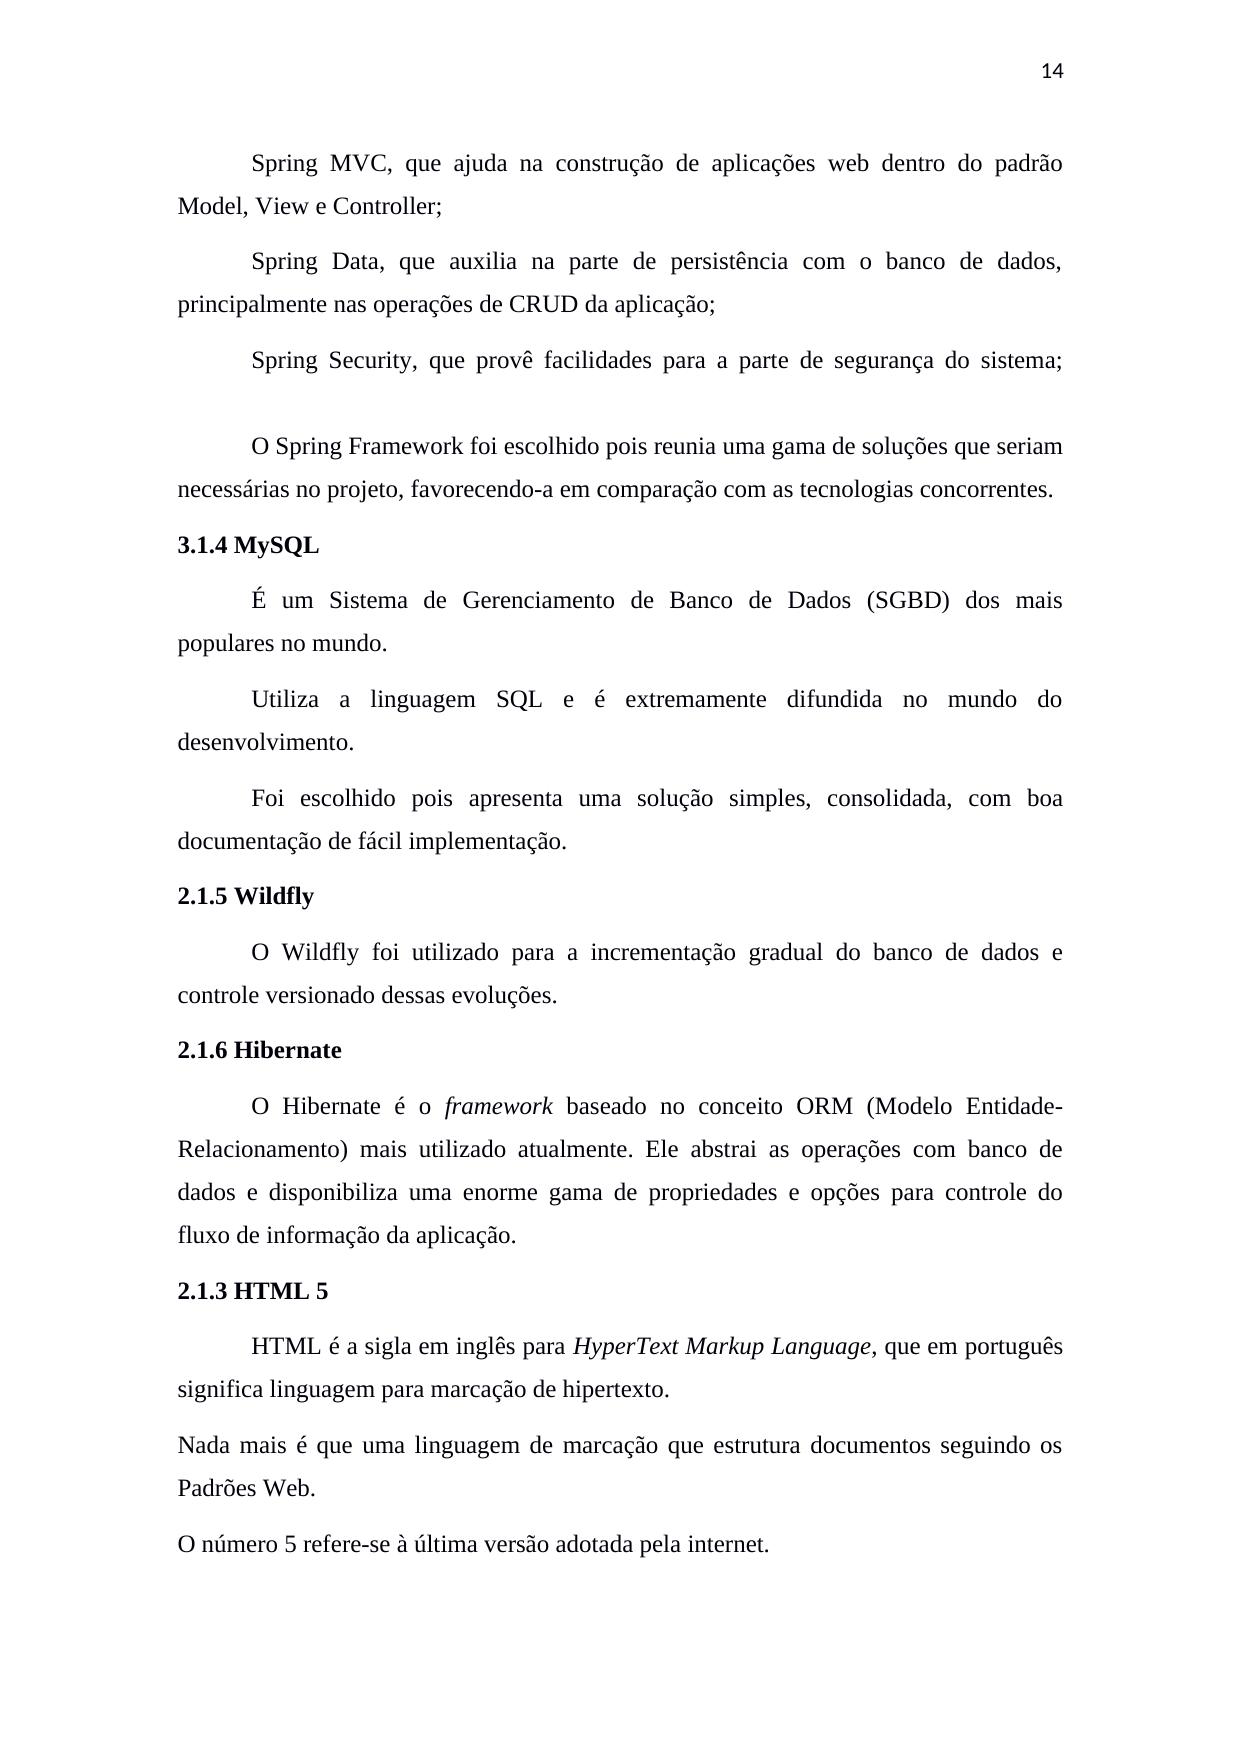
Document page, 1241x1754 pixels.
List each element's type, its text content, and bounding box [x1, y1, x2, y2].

text Nada mais é que uma linguagem de marcação que estrutura documentos seguindo os Padrões Web. [177, 1430, 1063, 1502]
text Foi escolhido pois apresenta uma solução simples, consolidada, com boa documentação de fácil implementação. [177, 783, 1063, 854]
text 3.1.4 MySQL [177, 530, 1063, 558]
text Utiliza a linguagem SQL e é extremamente difundida no mundo do desenvolvimento. [177, 684, 1063, 756]
text 2.1.3 HTML 5 [177, 1276, 1063, 1304]
text O Hibernate é o framework baseado no conceito ORM (Modelo Entidade-Relacionamento) mais utilizado atualmente. Ele abstrai as operações com banco de dados e disponibiliza uma enorme gama de propriedades e opções para controle do fluxo de informação da aplicação. [177, 1091, 1063, 1249]
text Spring Data, que auxilia na parte de persistência com o banco de dados, principalmente nas operações de CRUD da aplicação; [177, 246, 1063, 318]
text O número 5 refere-se à última versão adotada pela internet. [177, 1529, 1063, 1557]
text Spring Security, que provê facilidades para a parte de segurança do sistema; O Spring Framework foi escolhido pois reunia uma gama de soluções que seriam necessárias no projeto, favorecendo-a em comparação com as tecnologias concorrentes. [177, 345, 1063, 503]
text O Wildfly foi utilizado para a incrementação gradual do banco de dados e controle versionado dessas evoluções. [177, 937, 1063, 1009]
text É um Sistema de Gerenciamento de Banco de Dados (SGBD) dos mais populares no mundo. [177, 585, 1063, 657]
text 2.1.5 Wildfly [177, 881, 1063, 910]
text Spring MVC, que ajuda na construção de aplicações web dentro do padrão Model, View e Controller; [177, 148, 1063, 219]
text 2.1.6 Hibernate [177, 1035, 1063, 1064]
text HTML é a sigla em inglês para HyperText Markup Language, que em português significa linguagem para marcação de hipertexto. [177, 1331, 1063, 1403]
